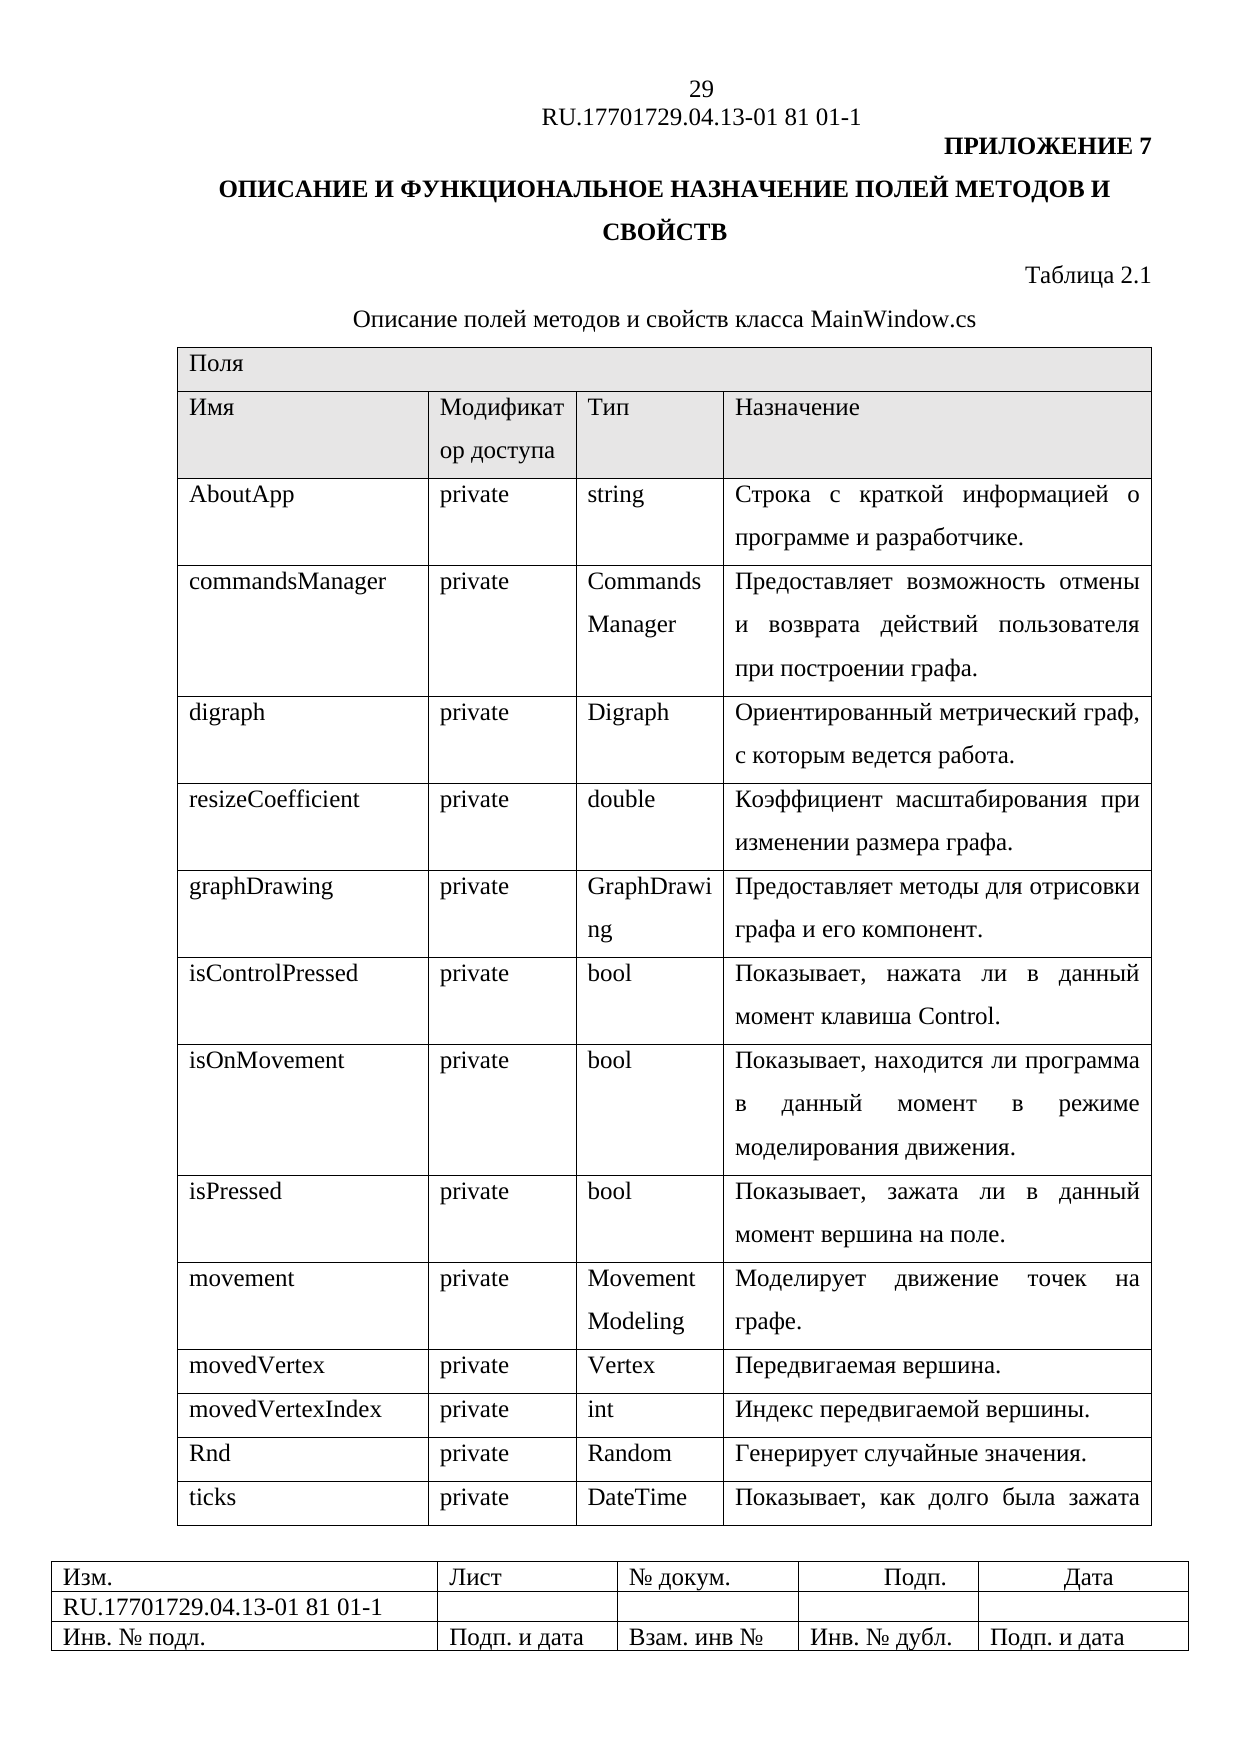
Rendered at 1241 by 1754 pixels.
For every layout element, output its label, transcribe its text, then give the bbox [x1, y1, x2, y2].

table_cell private [429, 1482, 576, 1525]
table_cell int [577, 1394, 723, 1437]
table_cell private [429, 871, 576, 957]
text Таблица 2.1 [177, 261, 1152, 289]
table_cell isControlPressed [178, 958, 428, 1044]
table_cell CommandsManager [577, 566, 723, 696]
table_cell private [429, 566, 576, 696]
table_cell Модификатор доступа [429, 392, 576, 478]
table_cell Предоставляет возможность отмены и возврата действий пользователя при построении графа. [724, 566, 1151, 696]
table_cell Тип [577, 392, 723, 478]
table_cell Предоставляет методы для отрисовки графа и его компонент. [724, 871, 1151, 957]
table_cell isOnMovement [178, 1045, 428, 1175]
table_cell Показывает, зажата ли в данный момент вершина на поле. [724, 1176, 1151, 1262]
table_cell AboutApp [178, 479, 428, 565]
table_cell Ориентированный метрический граф, с которым ведется работа. [724, 697, 1151, 783]
table_cell private [429, 1263, 576, 1349]
table_cell bool [577, 1176, 723, 1262]
table_cell Показывает, нажата ли в данный момент клавиша Control. [724, 958, 1151, 1044]
table_cell Random [577, 1438, 723, 1481]
table_cell resizeCoefficient [178, 784, 428, 870]
table_cell movement [178, 1263, 428, 1349]
table_cell Генерирует случайные значения. [724, 1438, 1151, 1481]
table_cell Vertex [577, 1350, 723, 1393]
table_cell string [577, 479, 723, 565]
table_cell movedVertex [178, 1350, 428, 1393]
table_cell private [429, 1438, 576, 1481]
list ПРИЛОЖЕНИЕ 7 [177, 131, 1152, 160]
table_cell graphDrawing [178, 871, 428, 957]
table_cell digraph [178, 697, 428, 783]
table_cell private [429, 958, 576, 1044]
table_cell commandsManager [178, 566, 428, 696]
table_cell bool [577, 958, 723, 1044]
table_cell private [429, 697, 576, 783]
table_cell Digraph [577, 697, 723, 783]
table_cell Индекс передвигаемой вершины. [724, 1394, 1151, 1437]
table_cell isPressed [178, 1176, 428, 1262]
table_cell Строка с краткой информацией о программе и разработчике. [724, 479, 1151, 565]
table_cell double [577, 784, 723, 870]
table_cell private [429, 1394, 576, 1437]
text Описание полей методов и свойств класса MainWindow.cs [177, 304, 1152, 332]
table_cell private [429, 1176, 576, 1262]
table_header Поля [178, 348, 1151, 391]
table_cell Имя [178, 392, 428, 478]
table_cell MovementModeling [577, 1263, 723, 1349]
table_cell bool [577, 1045, 723, 1175]
table_cell Показывает, как долго была зажата вершина. [724, 1482, 1151, 1525]
table_cell Моделирует движение точек на графе. [724, 1263, 1151, 1349]
table_cell Показывает, находится ли программа в данный момент в режиме моделирования движения. [724, 1045, 1151, 1175]
table_cell Передвигаемая вершина. [724, 1350, 1151, 1393]
table_cell DateTime [577, 1482, 723, 1525]
table_cell Коэффициент масштабирования при изменении размера графа. [724, 784, 1151, 870]
table_cell private [429, 1350, 576, 1393]
table_cell Назначение [724, 392, 1151, 478]
table_cell private [429, 1045, 576, 1175]
table_cell movedVertexIndex [178, 1394, 428, 1437]
table_cell ticks [178, 1482, 428, 1525]
table_cell private [429, 784, 576, 870]
table_cell GraphDrawing [577, 871, 723, 957]
table_cell Rnd [178, 1438, 428, 1481]
list ОПИСАНИЕ И ФУНКЦИОНАЛЬНОЕ НАЗНАЧЕНИЕ ПОЛЕЙ МЕТОДОВ И СВОЙСТВ [177, 174, 1152, 246]
table_cell private [429, 479, 576, 565]
